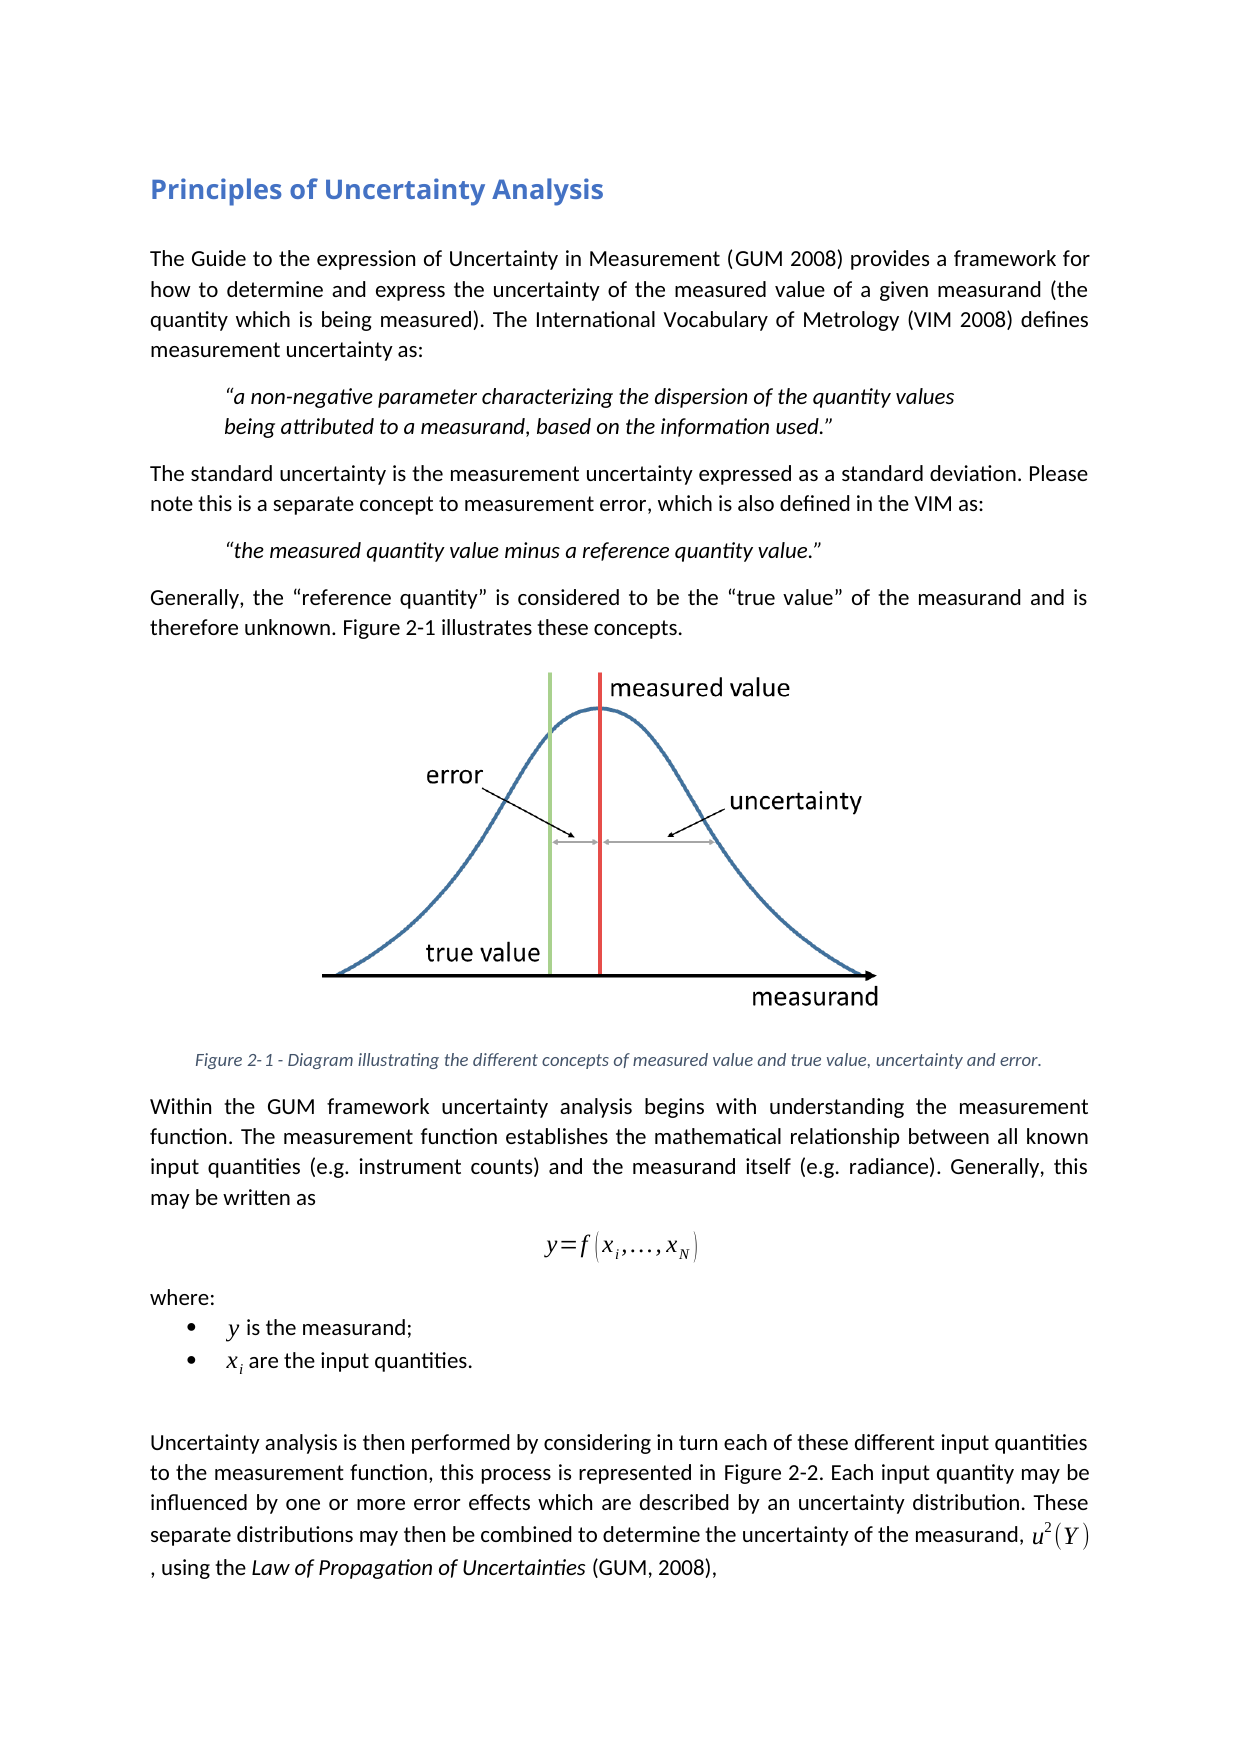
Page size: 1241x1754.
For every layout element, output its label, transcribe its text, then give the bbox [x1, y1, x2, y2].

text The standard uncertainty is the measurement uncertainty expressed as a standard deviation. Please note this is a separate concept to measurement error, which is also defined in the VIM as: [150, 459, 1090, 517]
text being attributed to a measurand, based on the information used.” [224, 412, 1090, 440]
text Generally, the “reference quantity” is considered to be the “true value” of the measurand and is therefore unknown. Figure 2-1 illustrates these concepts. [150, 583, 1090, 641]
list are the input quantities. [187, 1346, 1090, 1378]
subtitle Principles of Uncertainty Analysis [150, 171, 1090, 208]
text Within the GUM framework uncertainty analysis begins with understanding the measurement function. The measurement function establishes the mathematical relationship between all known input quantities (e.g. instrument counts) and the measurand itself (e.g. radiance). Generally, this may be written as [150, 1092, 1090, 1211]
list is the measurand; [187, 1313, 1090, 1344]
text “the measured quantity value minus a reference quantity value.” [224, 536, 1090, 564]
text The Guide to the expression of Uncertainty in Measurement (GUM 2008) provides a framework for how to determine and express the uncertainty of the measured value of a given measurand (the quantity which is being measured). The International Vocabulary of Metrology (VIM 2008) defines measurement uncertainty as: [150, 244, 1090, 363]
text Uncertainty analysis is then performed by considering in turn each of these different input quantities to the measurement function, this process is represented in Figure 2-2. Each input quantity may be influenced by one or more error effects which are described by an uncertainty distribution. These separate distributions may then be combined to determine the uncertainty of the measurand, , using the Law of Propagation of Uncertainties (GUM, 2008), [150, 1428, 1090, 1581]
text Figure 2-1 - Diagram illustrating the different concepts of measured value and true value, uncertainty and error. [150, 1048, 1090, 1071]
picture [322, 660, 919, 1030]
text where: [150, 1283, 1090, 1311]
text “a non-negative parameter characterizing the dispersion of the quantity values [224, 382, 1090, 410]
